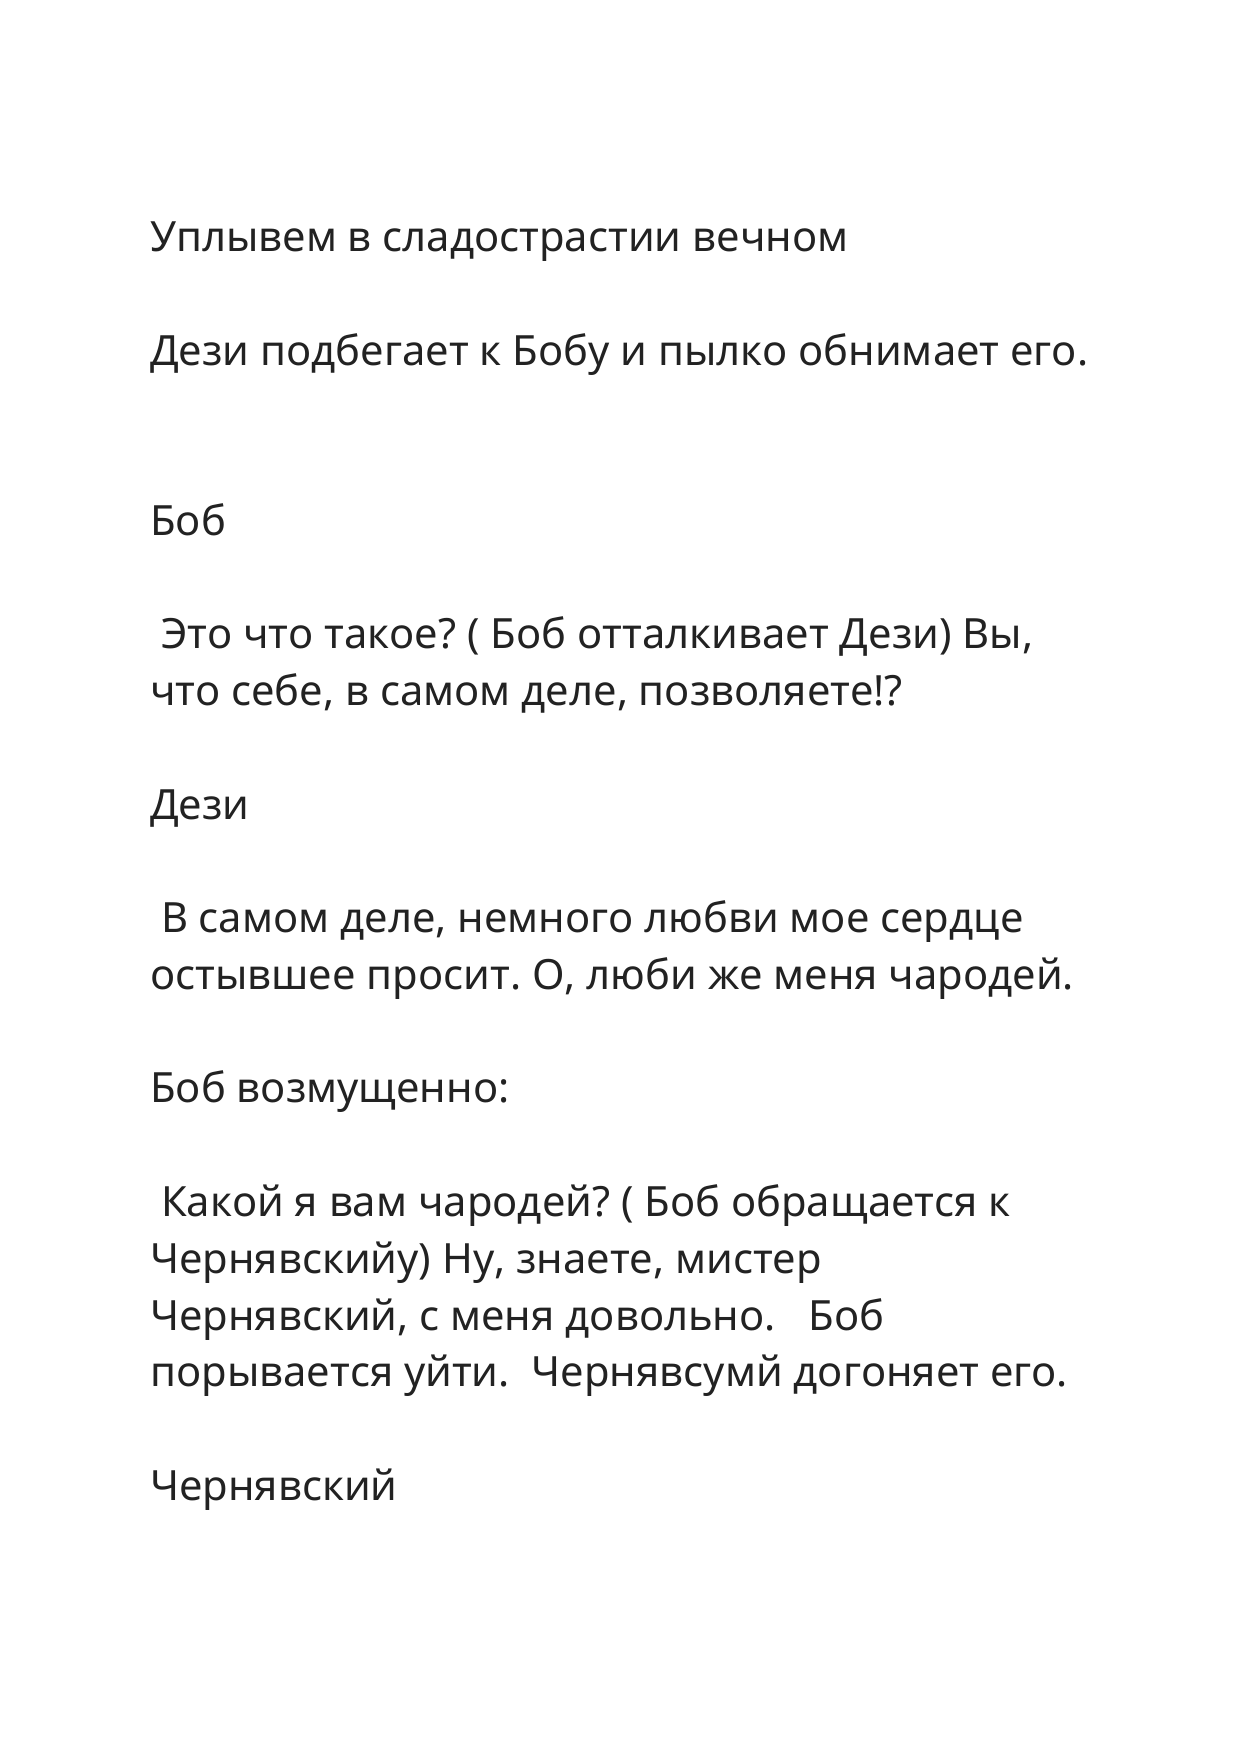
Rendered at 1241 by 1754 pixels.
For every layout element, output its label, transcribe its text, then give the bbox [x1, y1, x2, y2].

text Дези подбегает к Бобу и пылко обнимает его. Боб [150, 320, 1090, 547]
text Какой я вам чародей? ( Боб обращается к Чернявскийу) Ну, знаете, мистер Чернявский, с меня довольно. Боб порывается уйти. Чернявсумй догоняет его. Чернявский [150, 1172, 1090, 1512]
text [150, 150, 1090, 263]
text В самом деле, немного любви мое сердце остывшее просит. О, люби же меня чародей. Боб возмущенно: [150, 888, 1090, 1115]
text Это что такое? ( Боб отталкивает Дези) Вы, что себе, в самом деле, позволяете!? Дези [150, 604, 1090, 831]
